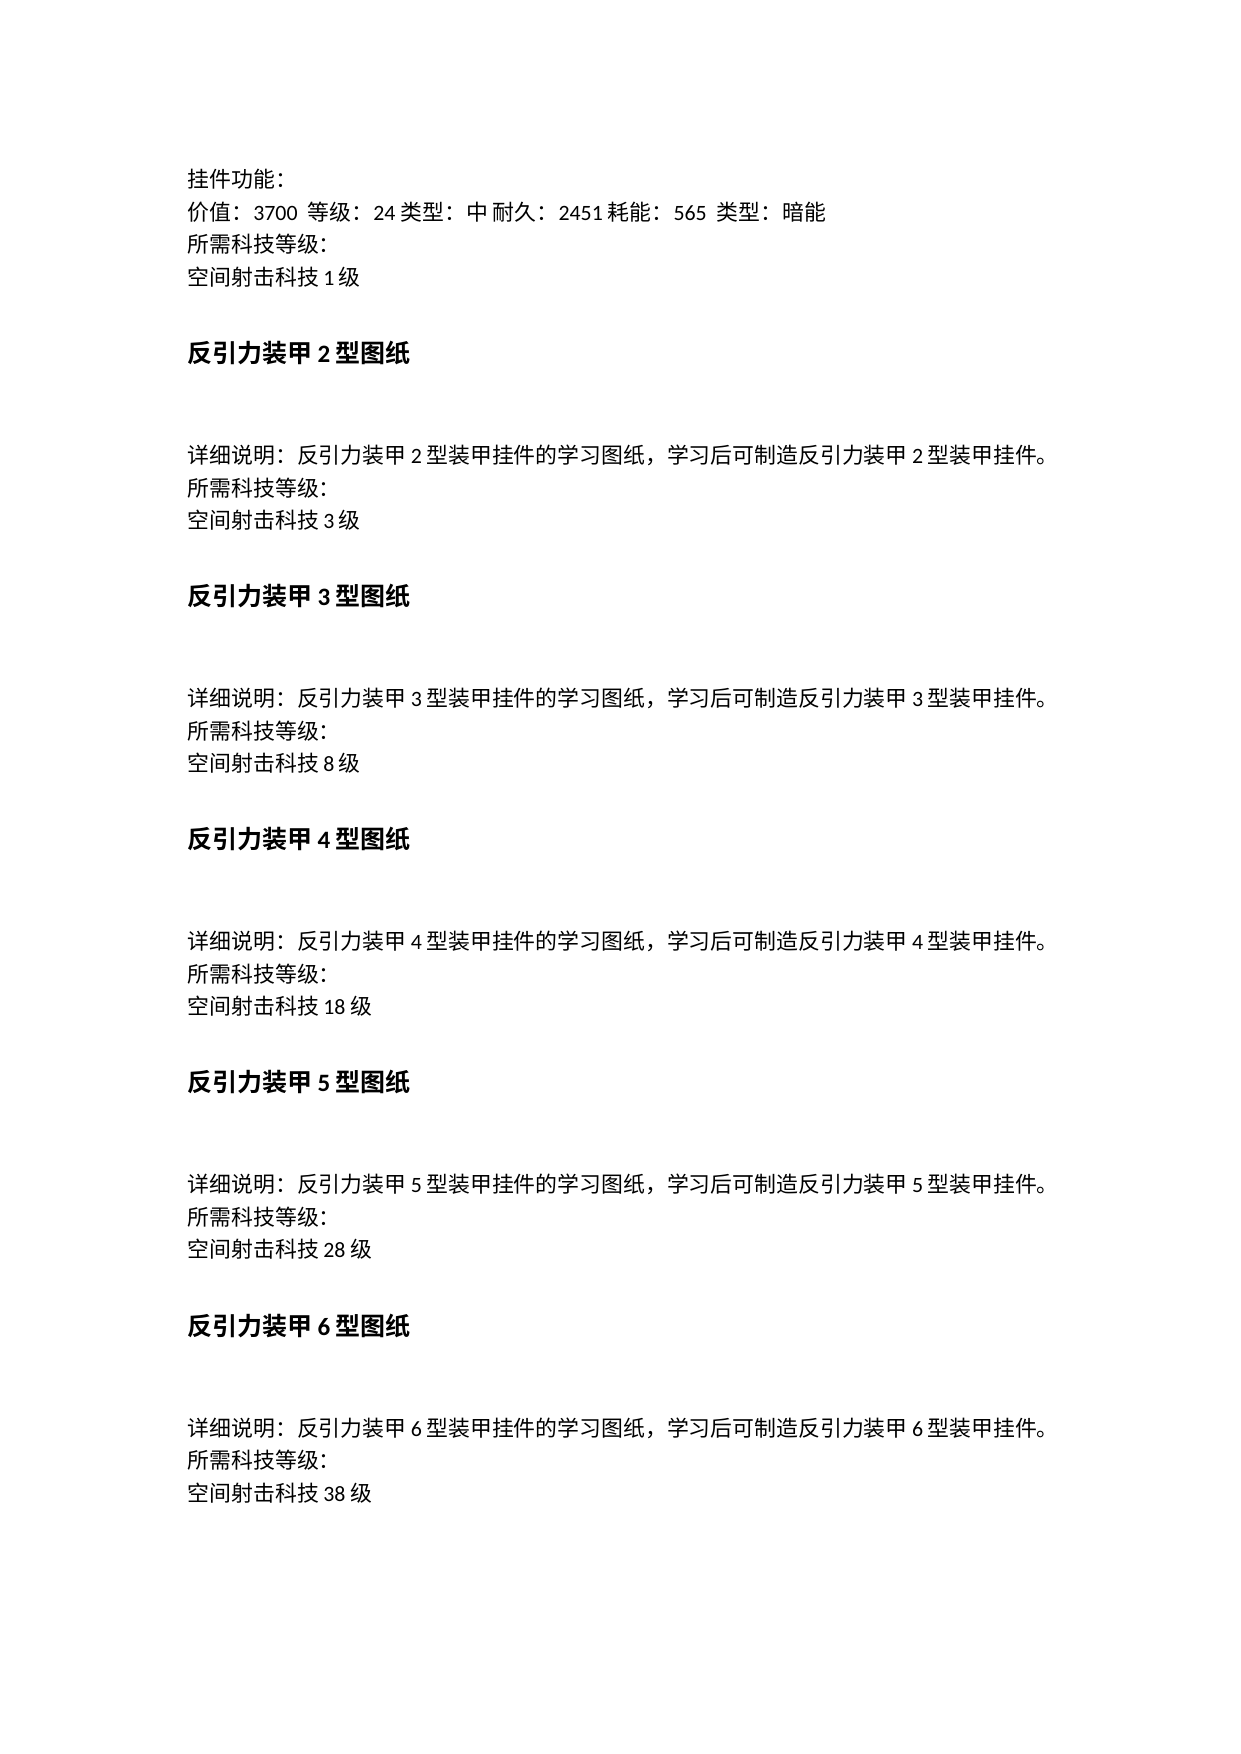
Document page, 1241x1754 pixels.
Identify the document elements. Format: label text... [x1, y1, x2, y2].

text 所需科技等级： [187, 470, 1053, 503]
subtitle 反引力装甲3型图纸 [187, 562, 1053, 627]
text 所需科技等级： [187, 1199, 1053, 1232]
text 空间射击科技18级 [187, 989, 1053, 1021]
subtitle 反引力装甲5型图纸 [187, 1048, 1053, 1113]
subtitle 反引力装甲4型图纸 [187, 805, 1053, 870]
text 空间射击科技3级 [187, 503, 1053, 535]
text 价值：3700 等级：24 类型：中 耐久：2451 耗能：565 类型：暗能 [187, 194, 1053, 227]
subtitle 反引力装甲6型图纸 [187, 1292, 1053, 1357]
text 挂件功能： [187, 162, 1053, 194]
text 所需科技等级： [187, 227, 1053, 259]
text 详细说明：反引力装甲6型装甲挂件的学习图纸，学习后可制造反引力装甲6型装甲挂件。 [187, 1410, 1053, 1443]
text 详细说明：反引力装甲2型装甲挂件的学习图纸，学习后可制造反引力装甲2型装甲挂件。 [187, 438, 1053, 470]
text 所需科技等级： [187, 1443, 1053, 1475]
text 空间射击科技1级 [187, 259, 1053, 292]
text 空间射击科技28级 [187, 1232, 1053, 1264]
text 详细说明：反引力装甲4型装甲挂件的学习图纸，学习后可制造反引力装甲4型装甲挂件。 [187, 924, 1053, 956]
text 详细说明：反引力装甲5型装甲挂件的学习图纸，学习后可制造反引力装甲5型装甲挂件。 [187, 1167, 1053, 1199]
subtitle 反引力装甲2型图纸 [187, 319, 1053, 384]
text 空间射击科技8级 [187, 746, 1053, 778]
text 空间射击科技38级 [187, 1475, 1053, 1508]
text 详细说明：反引力装甲3型装甲挂件的学习图纸，学习后可制造反引力装甲3型装甲挂件。 [187, 681, 1053, 713]
text 所需科技等级： [187, 956, 1053, 989]
text 所需科技等级： [187, 713, 1053, 746]
